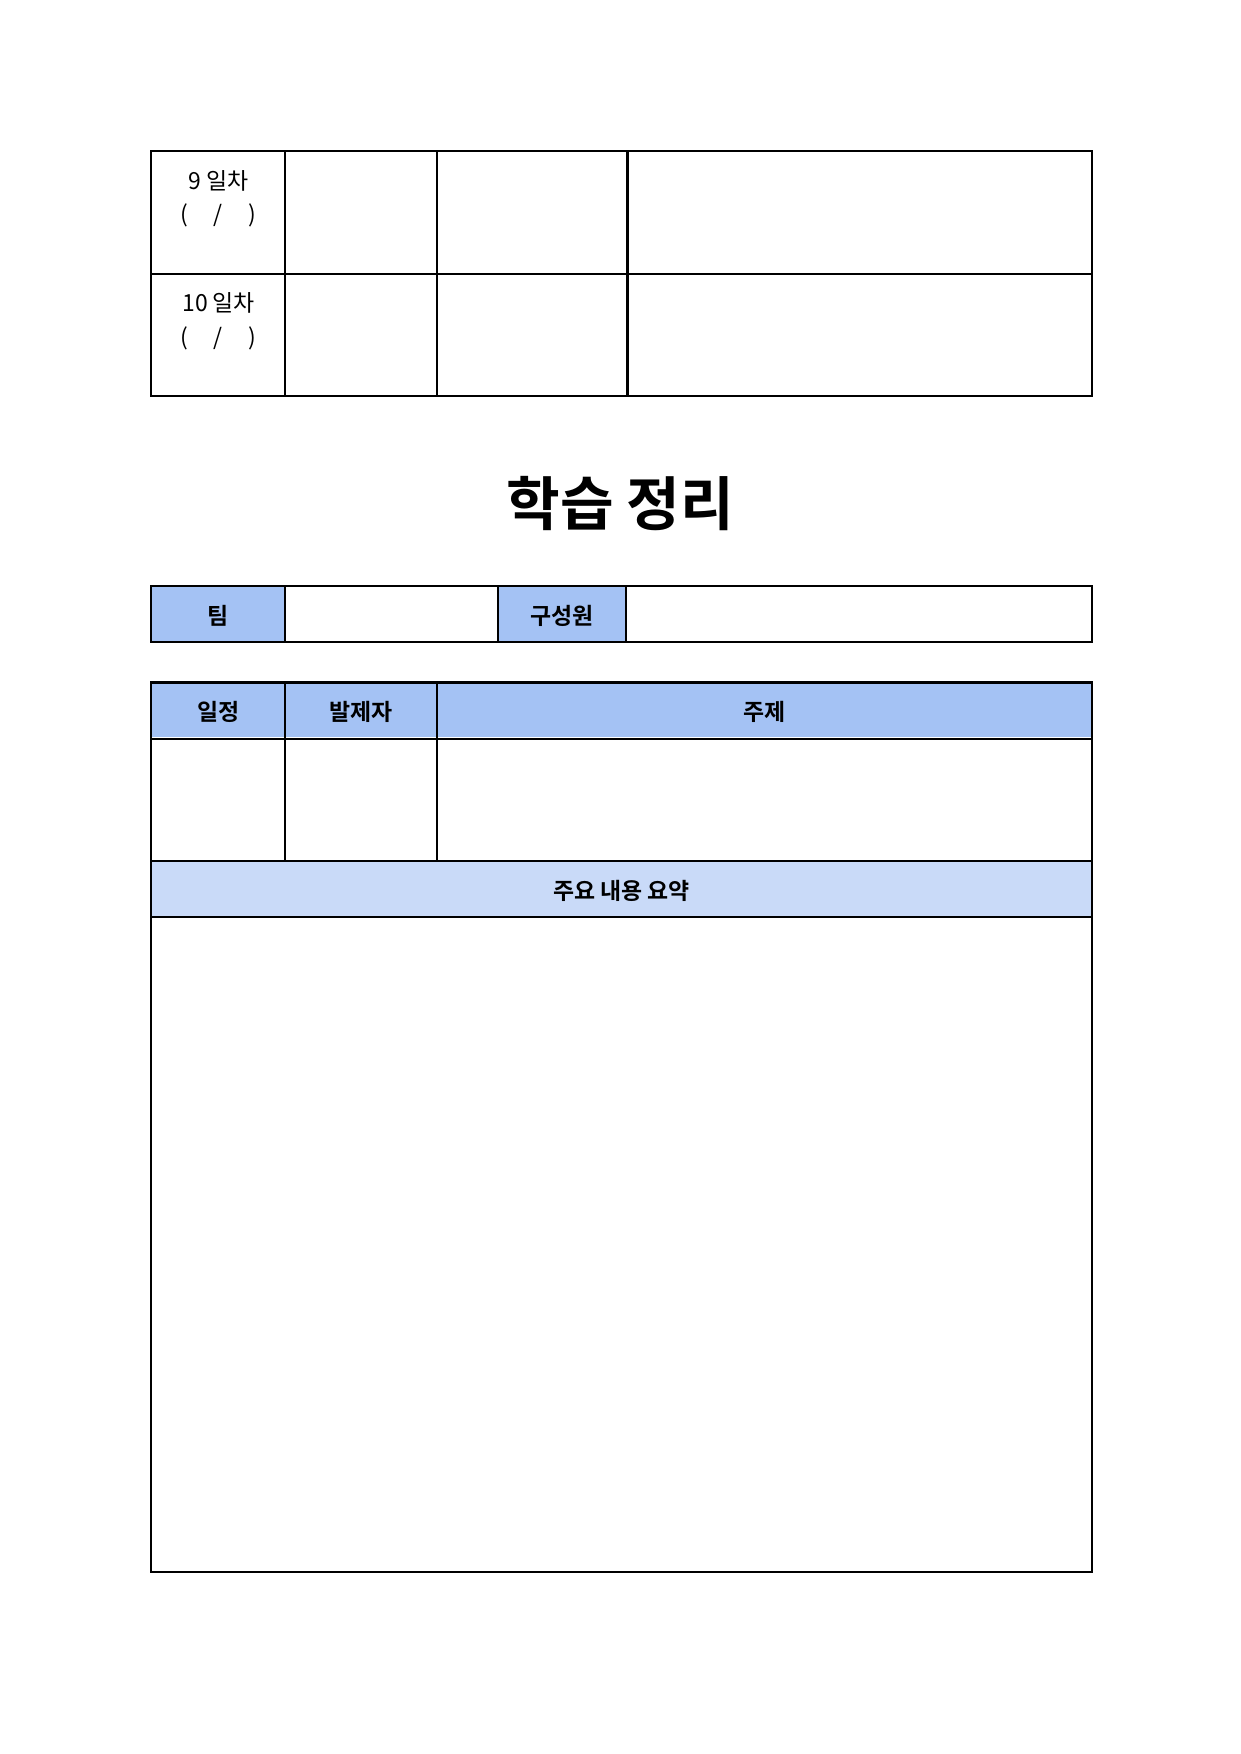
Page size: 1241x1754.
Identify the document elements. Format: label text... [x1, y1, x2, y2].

table_cell 9일차 ( / ) [152, 152, 284, 273]
table_header 일정 [152, 684, 284, 737]
table_header 팀 [152, 587, 284, 641]
table_header [286, 587, 497, 641]
table_header 주제 [438, 684, 1091, 737]
table_cell [152, 918, 1091, 1571]
table_cell [629, 152, 1091, 273]
text 학습 정리 [150, 458, 1090, 542]
table_header 발제자 [286, 684, 436, 737]
table_cell [438, 152, 626, 273]
table_header [627, 587, 1091, 641]
table_cell [629, 275, 1091, 395]
table_cell [438, 740, 1091, 860]
table_cell 10일차 ( / ) [152, 275, 284, 395]
table_cell [286, 275, 436, 395]
table_header 구성원 [499, 587, 625, 641]
table_cell 주요 내용 요약 [152, 862, 1091, 916]
table_cell [286, 740, 436, 860]
table_cell [286, 152, 436, 273]
table_cell [152, 740, 284, 860]
table_cell [438, 275, 626, 395]
